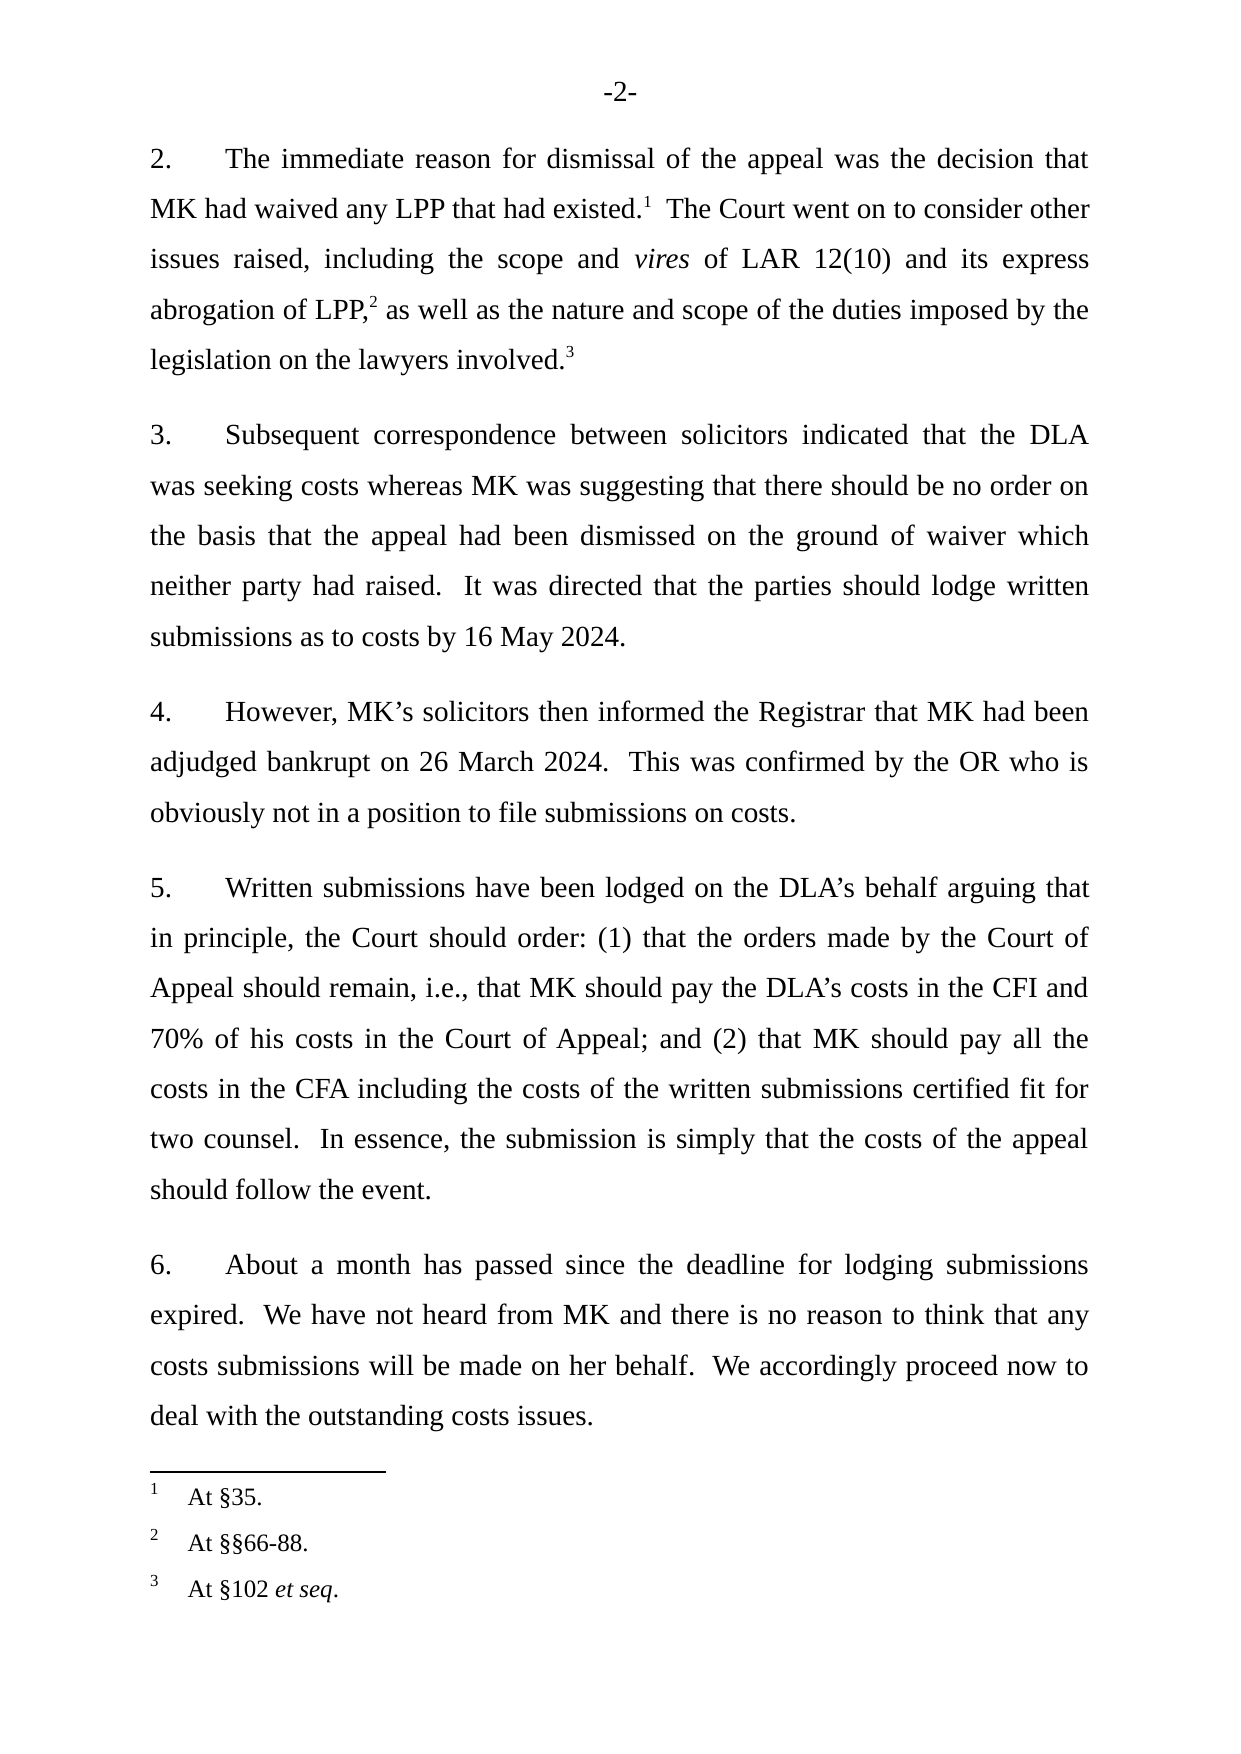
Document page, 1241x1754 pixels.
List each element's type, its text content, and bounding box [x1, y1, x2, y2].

text About a month has passed since the deadline for lodging submissions expired. We have not heard from MK and there is no reason to think that any costs submissions will be made on her behalf. We accordingly proceed now to deal with the outstanding costs issues. [150, 1247, 1090, 1432]
text Written submissions have been lodged on the DLA’s behalf arguing that in principle, the Court should order: (1) that the orders made by the Court of Appeal should remain, i.e., that MK should pay the DLA’s costs in the CFI and 70% of his costs in the Court of Appeal; and (2) that MK should pay all the costs in the CFA including the costs of the written submissions certified fit for two counsel. In essence, the submission is simply that the costs of the appeal should follow the event. [150, 870, 1090, 1205]
text The immediate reason for dismissal of the appeal was the decision that MK had waived any LPP that had existed. The Court went on to consider other issues raised, including the scope and vires of LAR 12(10) and its express abrogation of LPP, as well as the nature and scope of the duties imposed by the legislation on the lawyers involved. [150, 141, 1090, 376]
text However, MK’s solicitors then informed the Registrar that MK had been adjudged bankrupt on 26 March 2024. This was confirmed by the OR who is obviously not in a position to file submissions on costs. [150, 694, 1090, 828]
text Subsequent correspondence between solicitors indicated that the DLA was seeking costs whereas MK was suggesting that there should be no order on the basis that the appeal had been dismissed on the ground of waiver which neither party had raised. It was directed that the parties should lodge written submissions as to costs by 16 May 2024. [150, 417, 1090, 652]
